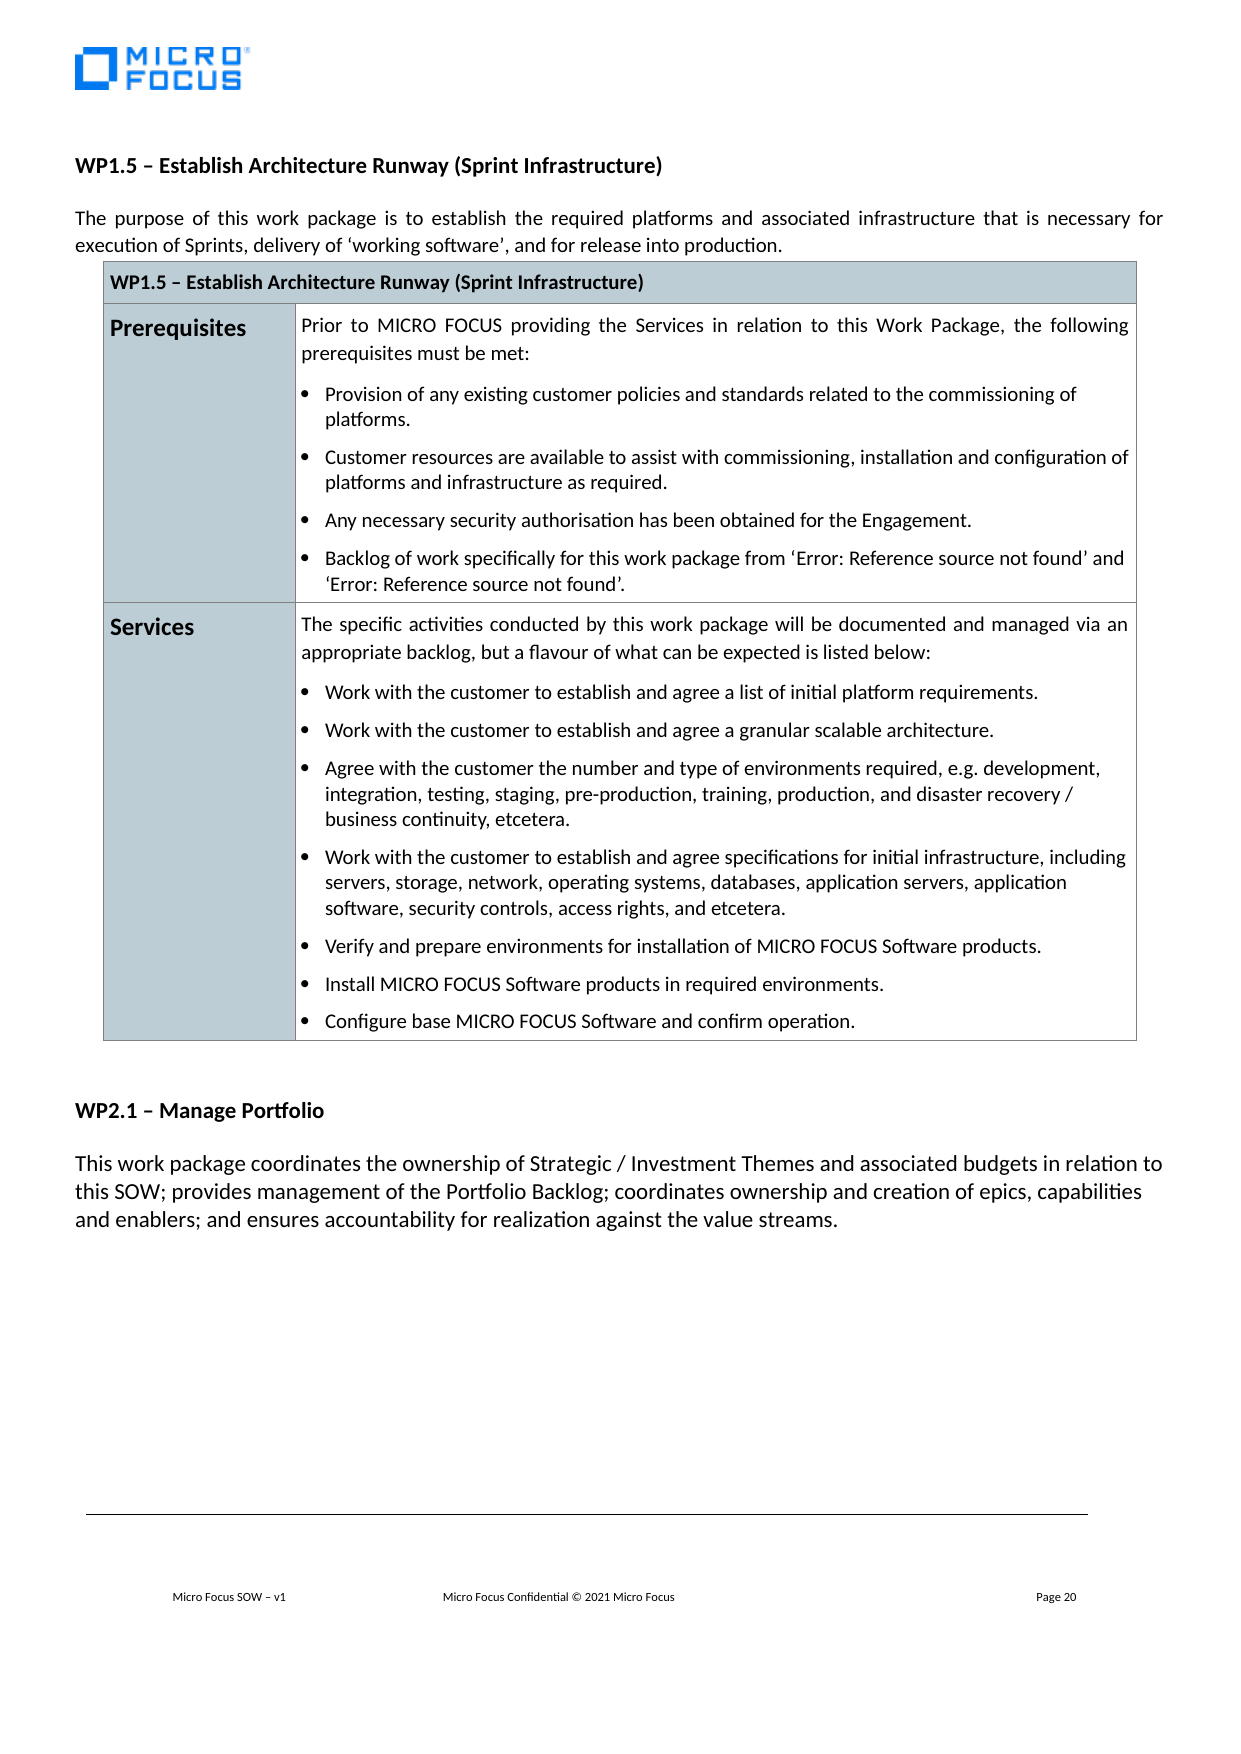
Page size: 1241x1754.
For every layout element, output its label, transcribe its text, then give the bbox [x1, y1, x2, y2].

table_cell The specific activities conducted by this work package will be documented and managed via an appropriate backlog, but a flavour of what can be expected is listed below: Work with the customer to establish and agree a list of initial platform requirements. Work with the customer to establish and agree a granular scalable architecture. Agree with the customer the number and type of environments required, e.g. development, integration, testing, staging, pre-production, training, production, and disaster recovery / business continuity, etcetera. Work with the customer to establish and agree specifications for initial infrastructure, including servers, storage, network, operating systems, databases, application servers, application software, security controls, access rights, and etcetera. Verify and prepare environments for installation of MICRO FOCUS Software products. Install MICRO FOCUS Software products in required environments. Configure base MICRO FOCUS Software and confirm operation. [296, 603, 1136, 1040]
table_cell Services [104, 603, 295, 1040]
table_header WP1.5 – Establish Architecture Runway (Sprint Infrastructure) [104, 262, 1136, 303]
text The purpose of this work package is to establish the required platforms and associated infrastructure that is necessary for execution of Sprints, delivery of ‘working software’, and for release into production. [75, 205, 1165, 258]
text WP1.5 – Establish Architecture Runway (Sprint Infrastructure) [75, 152, 1165, 180]
picture [75, 47, 251, 90]
table_cell Prerequisites [104, 304, 295, 602]
text This work package coordinates the ownership of Strategic / Investment Themes and associated budgets in relation to this SOW; provides management of the Portfolio Backlog; coordinates ownership and creation of epics, capabilities and enablers; and ensures accountability for realization against the value streams. [75, 1149, 1165, 1233]
table_cell Prior to MICRO FOCUS providing the Services in relation to this Work Package, the following prerequisites must be met: Provision of any existing customer policies and standards related to the commissioning of platforms. Customer resources are available to assist with commissioning, installation and configuration of platforms and infrastructure as required. Any necessary security authorisation has been obtained for the Engagement. Backlog of work specifically for this work package from ‘WP0 – Initiate Engagement’ and ‘WP1.0 – Obtain Commitment’. [296, 304, 1136, 602]
text WP2.1 – Manage Portfolio [75, 1096, 1165, 1124]
